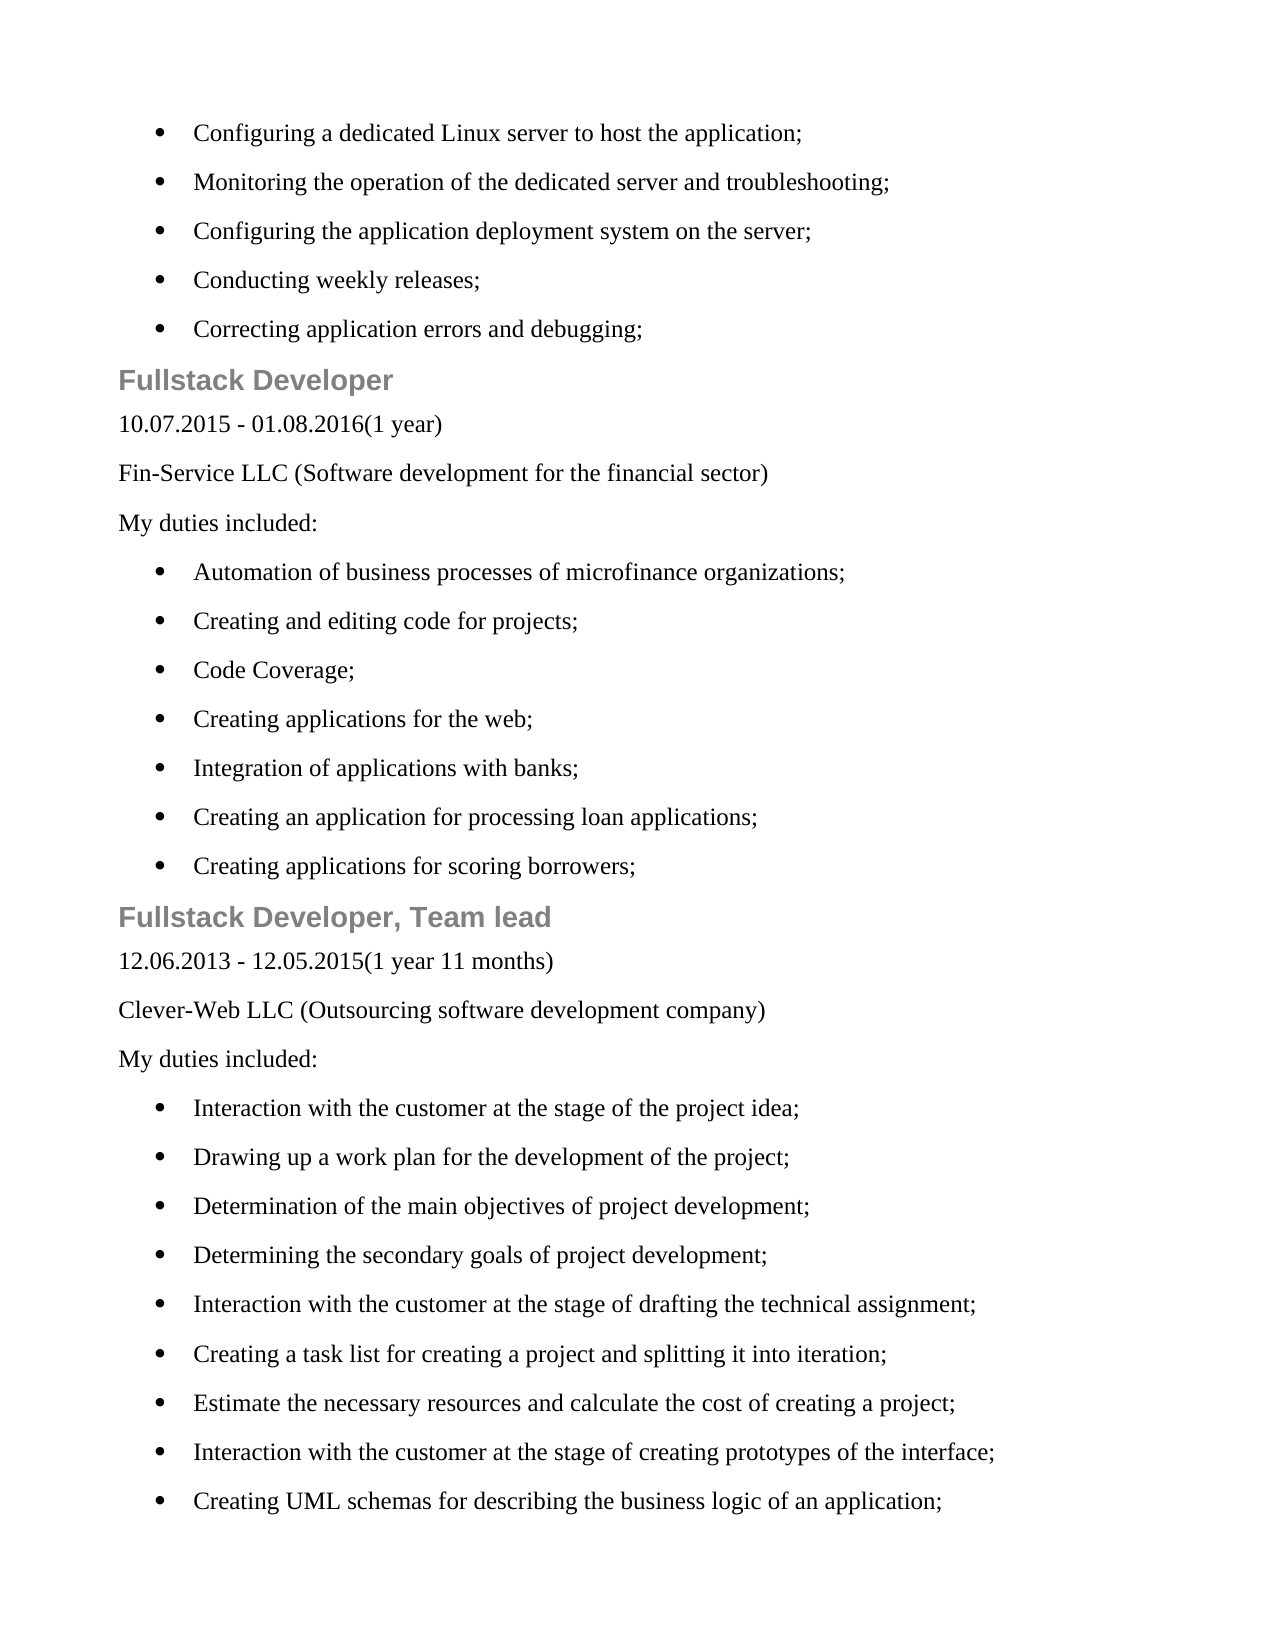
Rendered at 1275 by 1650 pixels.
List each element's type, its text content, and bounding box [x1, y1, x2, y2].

list Estimate the necessary resources and calculate the cost of creating a project; [156, 1388, 1157, 1416]
list Interaction with the customer at the stage of creating prototypes of the interface; [156, 1437, 1157, 1466]
list Creating an application for processing loan applications; [156, 802, 1157, 831]
text Clever-Web LLC (Outsourcing software development company) [118, 995, 1157, 1024]
list Interaction with the customer at the stage of drafting the technical assignment; [156, 1289, 1157, 1318]
list Integration of applications with banks; [156, 753, 1157, 782]
list Drawing up a work plan for the development of the project; [156, 1142, 1157, 1171]
text 12.06.2013 - 12.05.2015(1 year 11 months) [118, 946, 1157, 975]
list Configuring the application deployment system on the server; [156, 216, 1157, 245]
list Creating and editing code for projects; [156, 606, 1157, 634]
list Creating applications for scoring borrowers; [156, 851, 1157, 880]
list Conducting weekly releases; [156, 265, 1157, 294]
list Creating applications for the web; [156, 704, 1157, 733]
list Interaction with the customer at the stage of the project idea; [156, 1093, 1157, 1122]
text 10.07.2015 - 01.08.2016(1 year) [118, 409, 1157, 438]
list Creating UML schemas for describing the business logic of an application; [156, 1486, 1157, 1514]
text My duties included: [118, 1044, 1157, 1073]
subtitle Fullstack Developer, Team lead [118, 900, 1157, 934]
list Determining the secondary goals of project development; [156, 1241, 1157, 1269]
list Monitoring the operation of the dedicated server and troubleshooting; [156, 167, 1157, 196]
text My duties included: [118, 508, 1157, 536]
text Fin-Service LLC (Software development for the financial sector) [118, 458, 1157, 487]
subtitle Fullstack Developer [118, 363, 1157, 397]
list Code Coverage; [156, 655, 1157, 683]
list Configuring a dedicated Linux server to host the application; [156, 118, 1157, 147]
list Correcting application errors and debugging; [156, 314, 1157, 343]
list Determination of the main objectives of project development; [156, 1191, 1157, 1220]
list Automation of business processes of microfinance organizations; [156, 557, 1157, 585]
list Creating a task list for creating a project and splitting it into iteration; [156, 1339, 1157, 1367]
